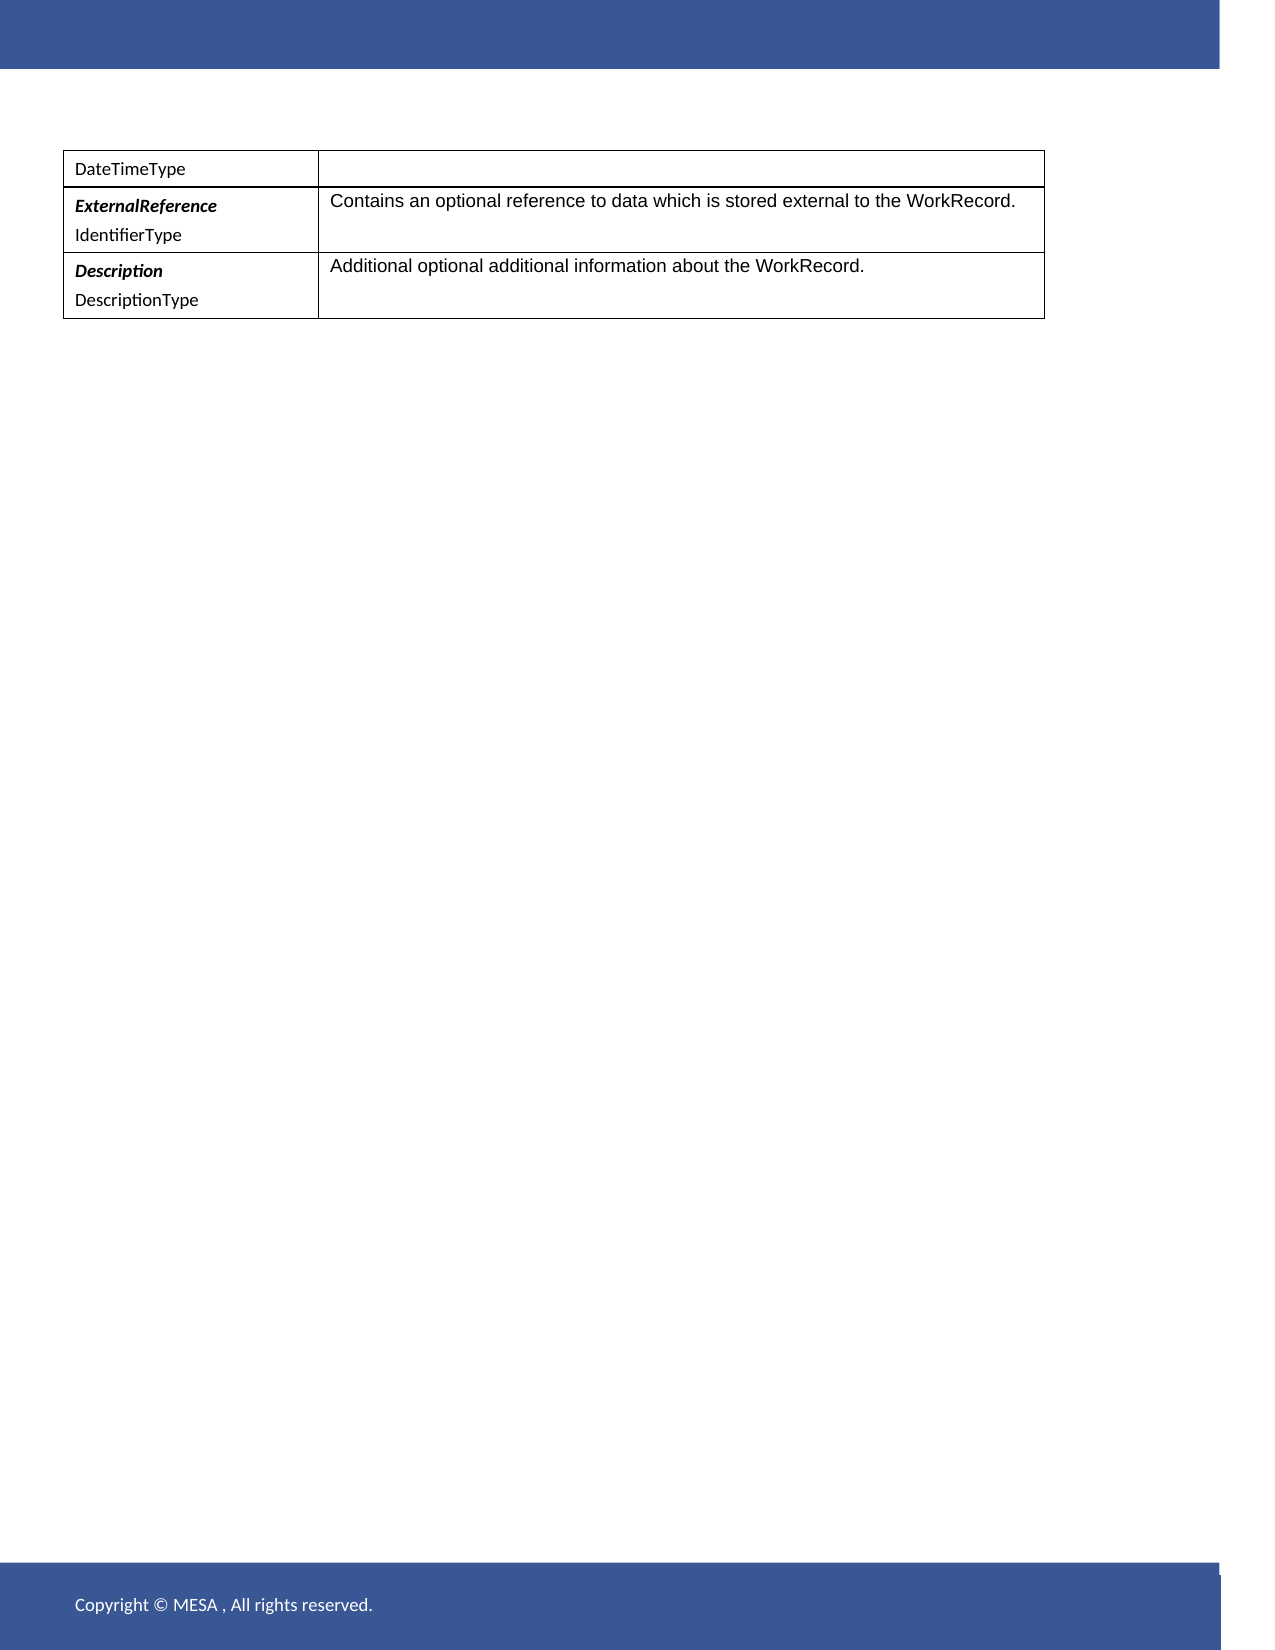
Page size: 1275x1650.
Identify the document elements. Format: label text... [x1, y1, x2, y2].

table_cell Contains an optional reference to data which is stored external to the WorkRecord. [319, 188, 1044, 252]
table_cell Additional optional additional information about the WorkRecord. [319, 253, 1044, 318]
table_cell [319, 151, 1044, 186]
table_cell Description DescriptionType [64, 253, 318, 318]
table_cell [64, 151, 318, 186]
table_cell ExternalReference IdentifierType [64, 188, 318, 252]
